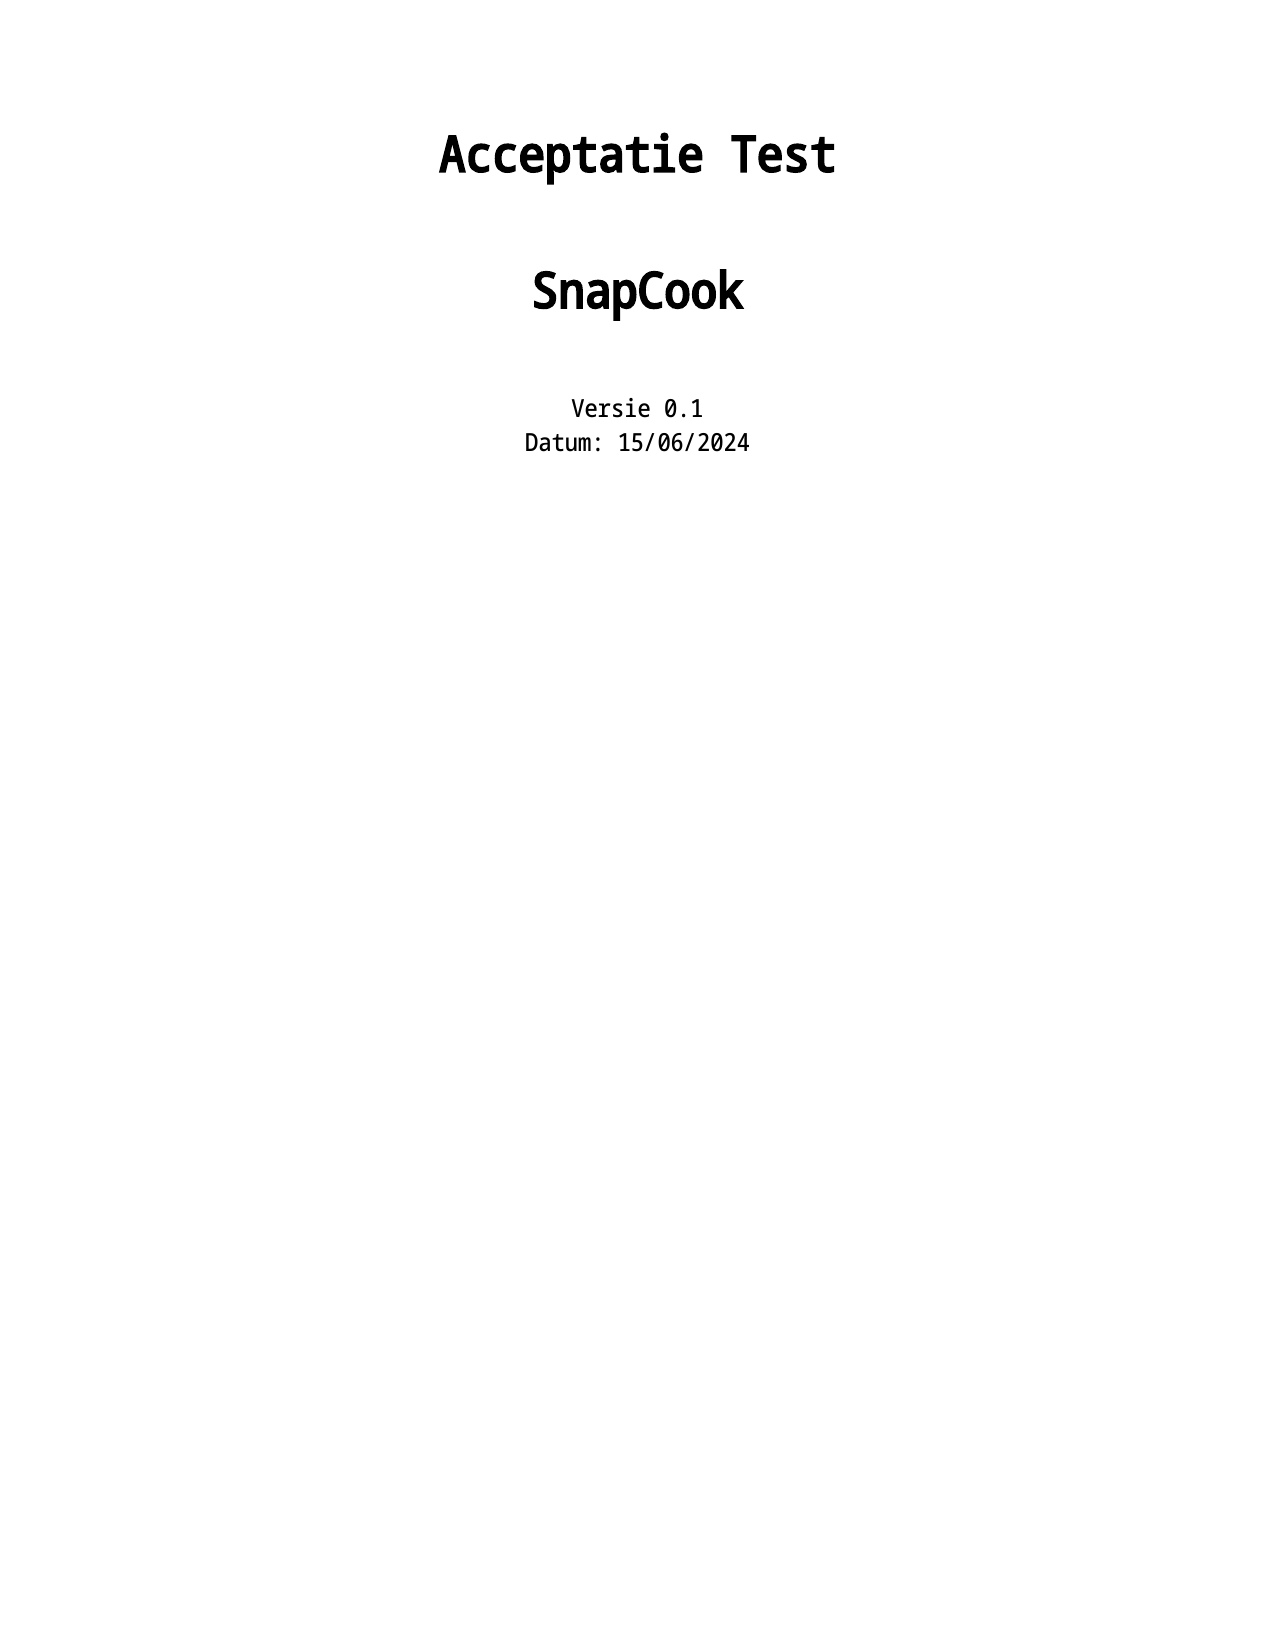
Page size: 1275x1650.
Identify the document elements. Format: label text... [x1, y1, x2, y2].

text Datum: 15/06/2024 [118, 425, 1157, 459]
text SnapCook [118, 254, 1157, 322]
text Acceptatie Test [118, 118, 1157, 186]
text Versie 0.1 [118, 391, 1157, 425]
